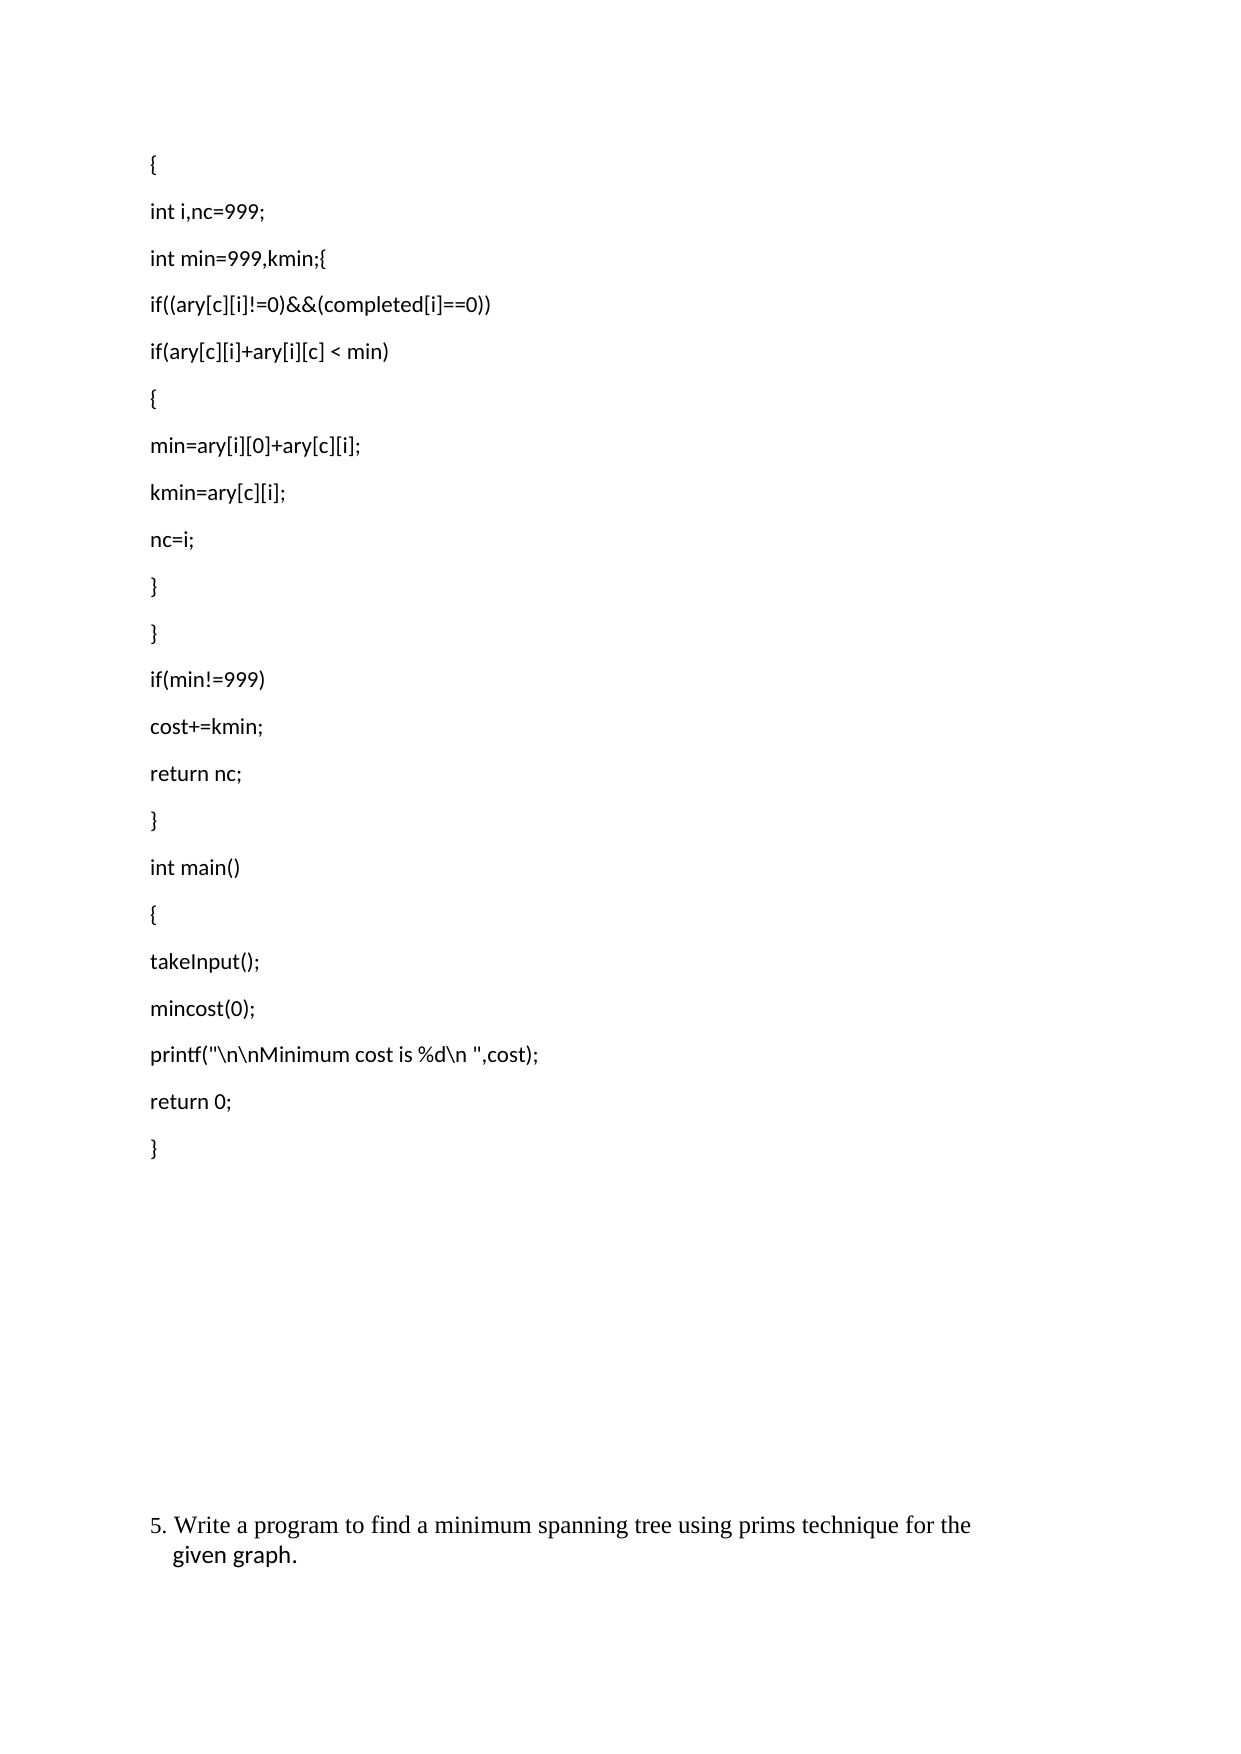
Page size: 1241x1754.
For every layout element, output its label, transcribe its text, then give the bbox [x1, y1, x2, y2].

text nc=i; [150, 525, 1090, 553]
text } [150, 806, 1090, 834]
text } [150, 1134, 1090, 1162]
text takeInput(); [150, 947, 1090, 975]
text { [150, 900, 1090, 928]
text { [150, 384, 1090, 412]
text return nc; [150, 759, 1090, 787]
text if(min!=999) [150, 666, 1090, 694]
text } [150, 572, 1090, 600]
text if((ary[c][i]!=0)&&(completed[i]==0)) [150, 291, 1090, 319]
text printf("\n\nMinimum cost is %d\n ",cost); [150, 1041, 1090, 1069]
text int main() [150, 853, 1090, 881]
text kmin=ary[c][i]; [150, 478, 1090, 506]
text int i,nc=999; [150, 197, 1090, 225]
text given graph. [150, 1539, 1090, 1570]
text } [150, 619, 1090, 647]
text int min=999,kmin;{ [150, 244, 1090, 272]
text { [150, 150, 1090, 178]
list 5. Write a program to find a minimum spanning tree using prims technique for the [150, 1511, 1090, 1539]
text min=ary[i][0]+ary[c][i]; [150, 431, 1090, 459]
text if(ary[c][i]+ary[i][c] < min) [150, 337, 1090, 366]
text mincost(0); [150, 994, 1090, 1022]
text return 0; [150, 1087, 1090, 1116]
text cost+=kmin; [150, 712, 1090, 741]
